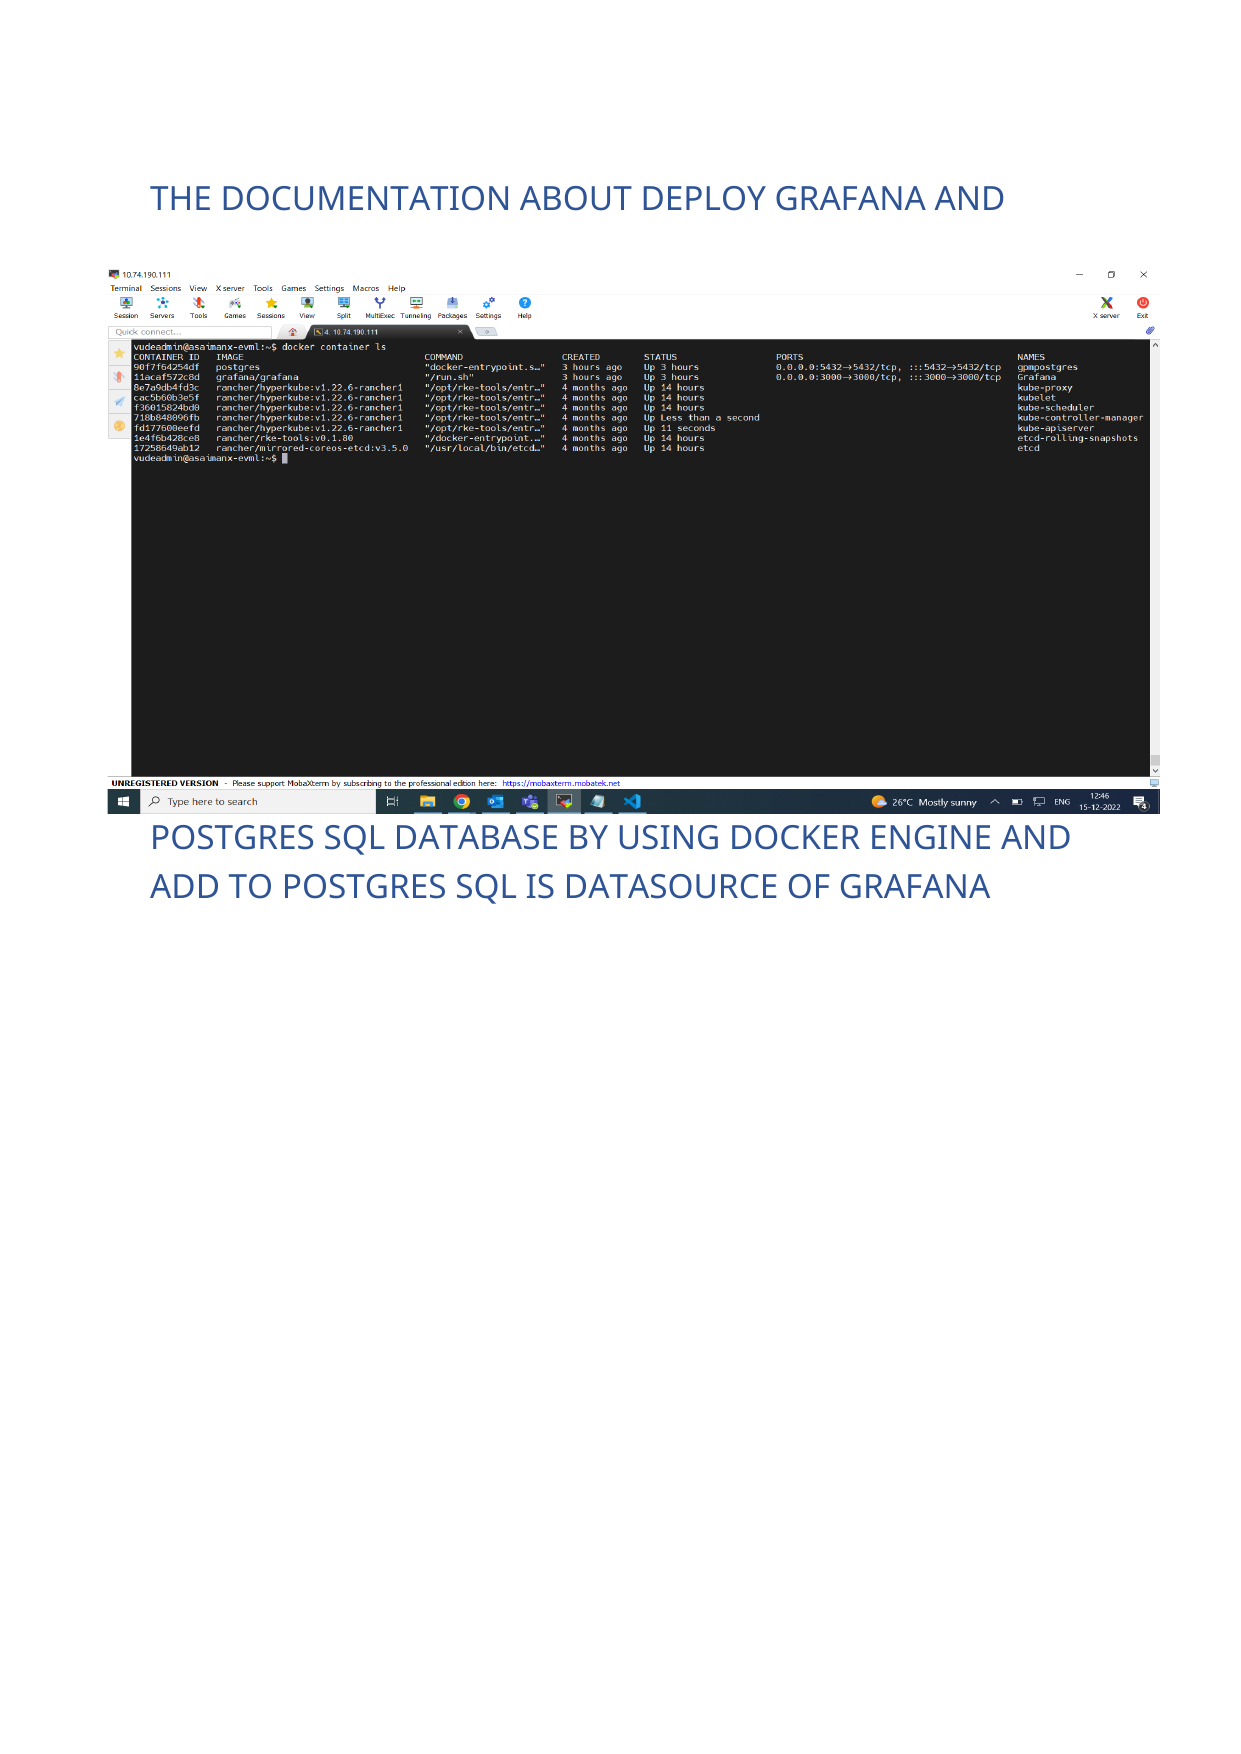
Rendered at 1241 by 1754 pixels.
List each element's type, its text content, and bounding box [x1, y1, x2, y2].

subtitle THE DOCUMENTATION ABOUT DEPLOY GRAFANA AND POSTGRES SQL DATABASE BY USING DOCKER ENGINE AND ADD TO POSTGRES SQL IS DATASOURCE OF GRAFANA [150, 814, 1090, 908]
subtitle THE DOCUMENTATION ABOUT DEPLOY GRAFANA AND POSTGRES SQL DATABASE BY USING DOCKER ENGINE AND ADD TO POSTGRES SQL IS DATASOURCE OF GRAFANA [150, 175, 1090, 267]
picture [107, 267, 1160, 814]
